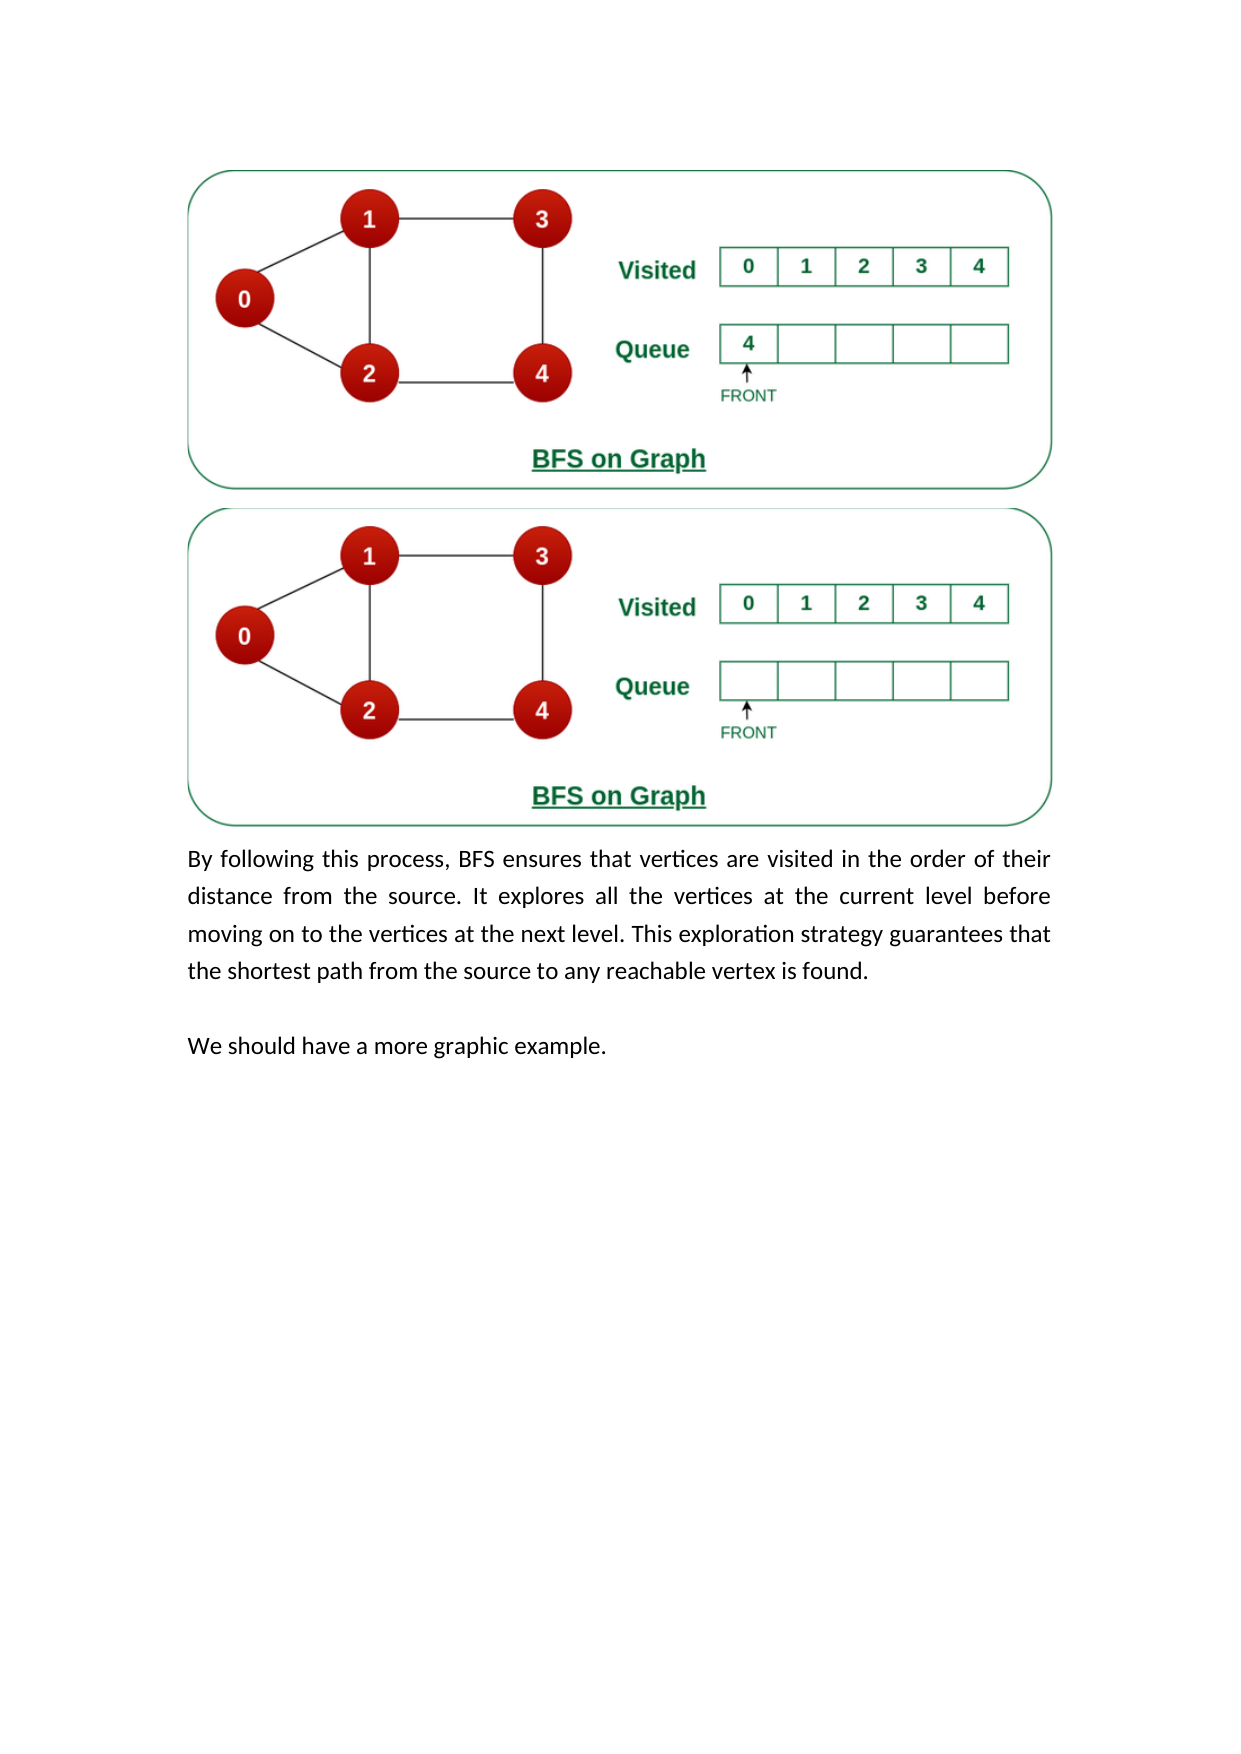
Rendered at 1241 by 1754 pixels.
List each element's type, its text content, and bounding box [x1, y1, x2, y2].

text We should have a more graphic example. [187, 1027, 1053, 1064]
picture [187, 508, 1053, 827]
picture [187, 170, 1053, 490]
text By following this process, BFS ensures that vertices are visited in the order of their distance from the source. It explores all the vertices at the current level before moving on to the vertices at the next level. This exploration strategy guarantees that the shortest path from the source to any reachable vertex is found. [187, 839, 1053, 989]
